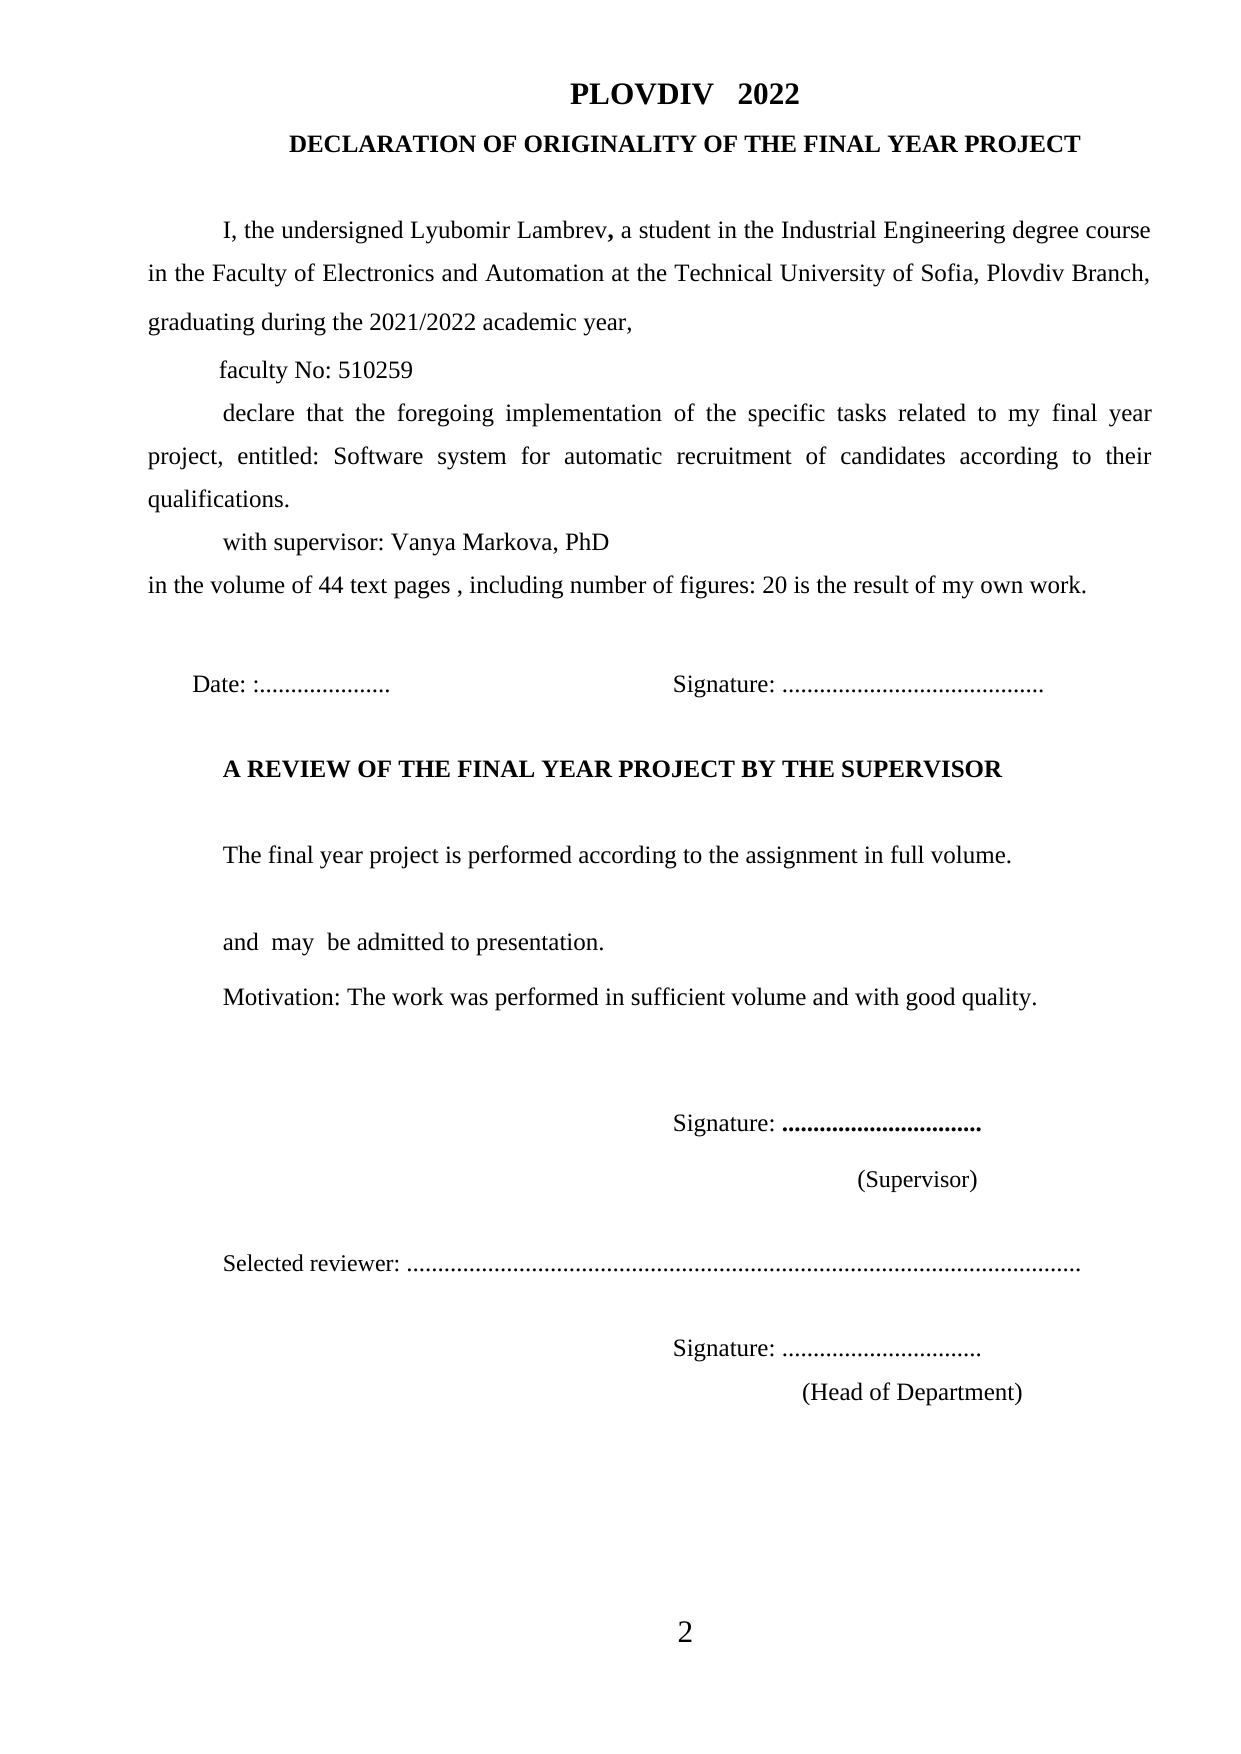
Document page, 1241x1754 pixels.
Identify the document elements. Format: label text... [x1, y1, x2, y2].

text DECLARATION OF ORIGINALITY OF THE FINAL YEAR PROJECT [148, 129, 1152, 158]
text Signature: ................................ [598, 1333, 1152, 1362]
text The final year project is performed according to the assignment in full volume. [148, 840, 1152, 869]
subtitle Selected reviewer: ............................................................................................................ [148, 1248, 1162, 1277]
text with supervisor: Vanya Markova, PhD [148, 527, 1152, 556]
text faculty No: 510259 [148, 355, 1152, 384]
text in the volume of 44 text pages , including number of figures: 20 is the result of my own work. [148, 571, 1152, 599]
text I, the undersigned Lyubomir Lambrev, a student in the Industrial Engineering degree course in the Faculty of Electronics and Automation at the Technical University of Sofia, Plovdiv Branch, graduating during the 2021/2022 academic year, [148, 215, 1152, 338]
text (Head of Department) [598, 1377, 1152, 1405]
text declare that the foregoing implementation of the specific tasks related to my final year project, entitled: Software system for automatic recruitment of candidates according to their qualifications. [148, 398, 1152, 513]
subtitle Motivation: The work was performed in sufficient volume and with good quality. [148, 982, 1162, 1011]
text and may be admitted to presentation. [148, 927, 1152, 955]
subtitle (Supervisor) [598, 1164, 1162, 1193]
subtitle Date: :..................... Signature: .......................................... [148, 669, 1162, 698]
text A REVIEW OF THE FINAL YEAR PROJECT BY THE SUPERVISOR [148, 754, 1152, 783]
text PLOVDIV 2022 [148, 75, 1152, 111]
text Signature: ................................ [598, 1108, 1152, 1137]
